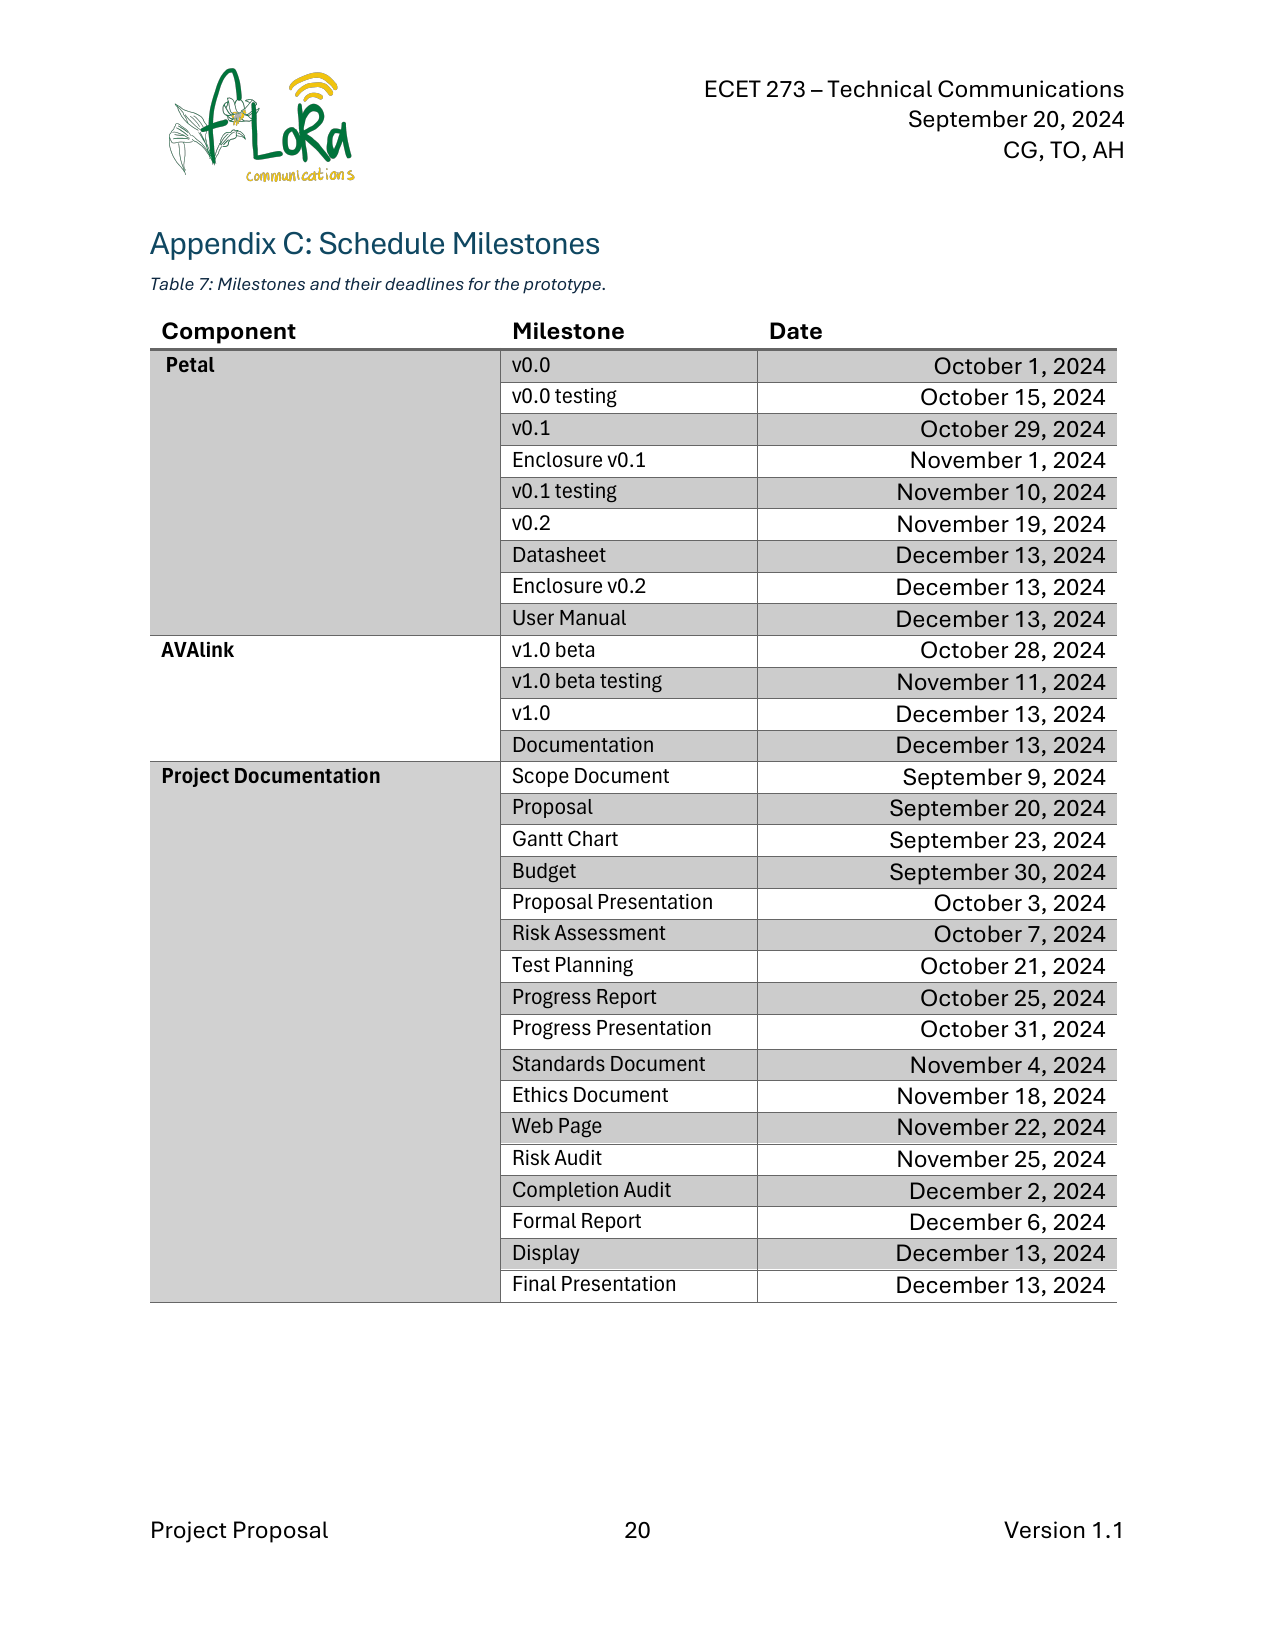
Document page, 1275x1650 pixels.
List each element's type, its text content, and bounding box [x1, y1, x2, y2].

table_cell AVAlink [150, 636, 500, 761]
table_cell December 13, 2024 [758, 1271, 1117, 1302]
table_cell Proposal [501, 794, 757, 824]
table_cell November 1, 2024 [758, 446, 1117, 477]
table_cell v0.1 testing [501, 478, 757, 508]
table_cell Test Planning [501, 951, 757, 982]
table_cell Final Presentation [501, 1271, 757, 1302]
table_cell Datasheet [501, 541, 757, 572]
table_cell October 21, 2024 [758, 951, 1117, 982]
table_cell Risk Audit [501, 1145, 757, 1175]
table_cell Enclosure v0.1 [501, 446, 757, 477]
table_cell Standards Document [501, 1050, 757, 1080]
table_cell November 25, 2024 [758, 1145, 1117, 1175]
table_cell Progress Report [501, 983, 757, 1014]
table_cell Budget [501, 857, 757, 888]
table_cell November 18, 2024 [758, 1081, 1117, 1112]
table_cell November 22, 2024 [758, 1113, 1117, 1143]
table_cell December 13, 2024 [758, 1239, 1117, 1269]
table_cell v0.0 testing [501, 383, 757, 413]
table_cell v0.1 [501, 414, 757, 445]
table_cell October 15, 2024 [758, 383, 1117, 413]
table_cell September 23, 2024 [758, 825, 1117, 856]
table_cell December 13, 2024 [758, 604, 1117, 635]
table_cell v1.0 beta [501, 636, 757, 667]
table_cell v1.0 [501, 699, 757, 730]
table_cell December 6, 2024 [758, 1207, 1117, 1238]
table_cell November 11, 2024 [758, 668, 1117, 698]
table_cell December 13, 2024 [758, 541, 1117, 572]
table_cell Display [501, 1239, 757, 1269]
table_cell December 13, 2024 [758, 731, 1117, 761]
table_cell Documentation [501, 731, 757, 761]
table_cell Petal [150, 351, 500, 635]
table_cell September 20, 2024 [758, 794, 1117, 824]
table_cell December 2, 2024 [758, 1176, 1117, 1206]
table_cell September 9, 2024 [758, 762, 1117, 793]
table_cell October 25, 2024 [758, 983, 1117, 1014]
picture [150, 59, 389, 190]
table_cell October 7, 2024 [758, 920, 1117, 950]
table_cell v0.0 [501, 351, 757, 382]
table_cell Scope Document [501, 762, 757, 793]
table_cell October 1, 2024 [758, 351, 1117, 382]
table_cell User Manual [501, 604, 757, 635]
table_cell October 3, 2024 [758, 889, 1117, 919]
table_cell Formal Report [501, 1207, 757, 1238]
table_cell Completion Audit [501, 1176, 757, 1206]
table_cell December 13, 2024 [758, 699, 1117, 730]
table_header Component [150, 316, 501, 348]
table_cell Progress Presentation [501, 1015, 757, 1049]
table_cell October 31, 2024 [758, 1015, 1117, 1049]
table_cell December 13, 2024 [758, 573, 1117, 603]
table_cell Enclosure v0.2 [501, 573, 757, 603]
table_cell v0.2 [501, 509, 757, 540]
table_cell Proposal Presentation [501, 889, 757, 919]
table_cell Project Documentation [150, 762, 500, 1302]
table_cell November 4, 2024 [758, 1050, 1117, 1080]
table_cell Web Page [501, 1113, 757, 1143]
table_header Date [757, 316, 1117, 348]
table_cell October 28, 2024 [758, 636, 1117, 667]
table_cell Risk Assessment [501, 920, 757, 950]
table_cell Ethics Document [501, 1081, 757, 1112]
table_cell November 19, 2024 [758, 509, 1117, 540]
table_cell Gantt Chart [501, 825, 757, 856]
table_cell September 30, 2024 [758, 857, 1117, 888]
table_cell November 10, 2024 [758, 478, 1117, 508]
table_cell October 29, 2024 [758, 414, 1117, 445]
table_header Milestone [501, 316, 757, 348]
table_cell v1.0 beta testing [501, 668, 757, 698]
